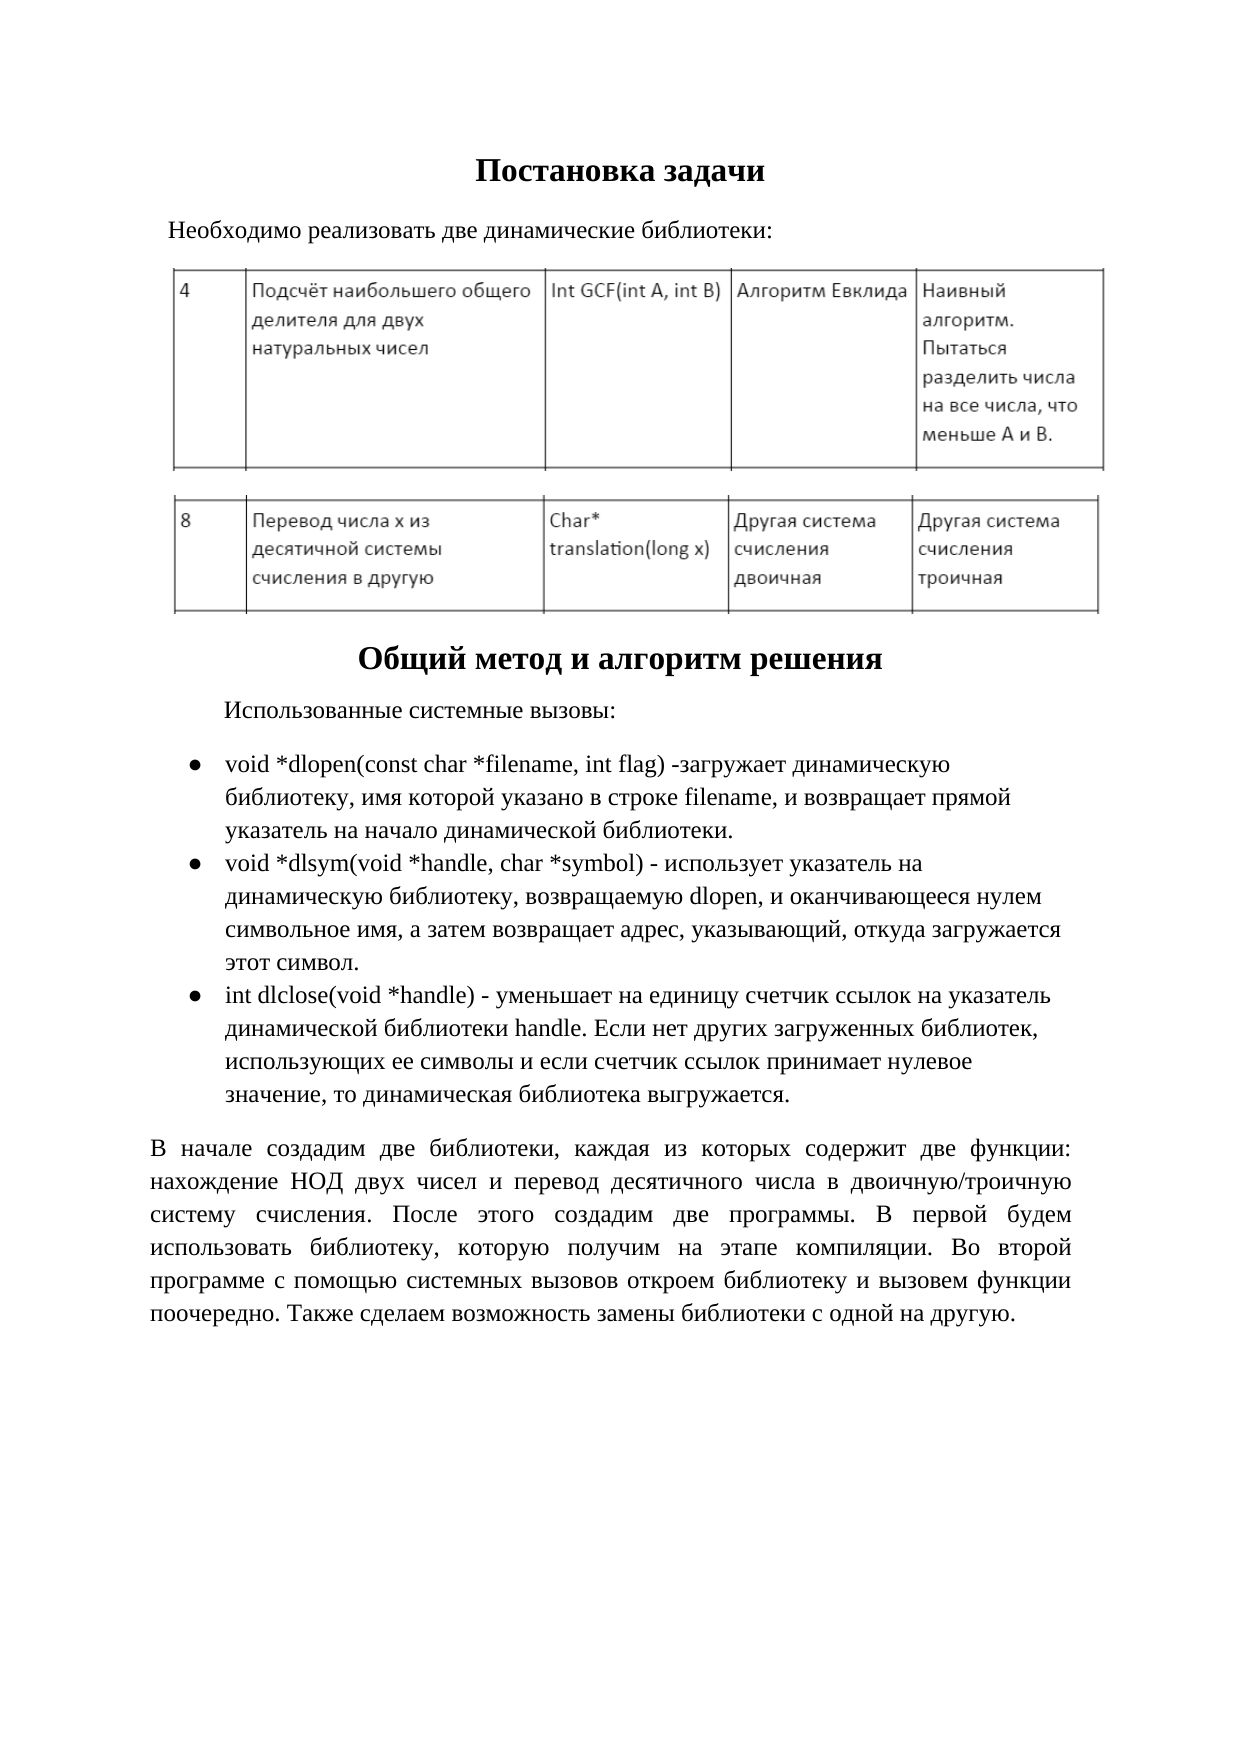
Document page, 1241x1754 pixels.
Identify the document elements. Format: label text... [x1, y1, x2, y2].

text Необходимо реализовать две динамические библиотеки: [168, 215, 1072, 244]
text Постановка задачи [168, 150, 1072, 188]
text Общий метод и алгоритм решения [168, 638, 1072, 677]
picture [167, 495, 1108, 614]
text В начале создадим две библиотеки, каждая из которых содержит две функции: нахождение НОД двух чисел и перевод десятичного числа в двоичную/троичную систему счисления. После этого создадим две программы. В первой будем использовать библиотеку, которую получим на этапе компиляции. Во второй программе с помощью системных вызовов откроем библиотеку и вызовем функции поочередно. Также сделаем возможность замены библиотеки с одной на другую. [150, 1293, 1072, 1327]
list void *dlsym(void *handle, char *symbol) - использует указатель на динамическую библиотеку, возвращаемую dlopen, и оканчивающееся нулем символьное имя, а затем возвращает адрес, указывающий, откуда загружается этот символ. [187, 848, 1072, 976]
picture [167, 268, 1108, 471]
list int dlclose(void *handle) - уменьшает на единицу счетчик ссылок на указатель динамической библиотеки handle. Если нет других загруженных библиотек, использующих ее символы и если счетчик ссылок принимает нулевое значение, то динамическая библиотека выгружается. [187, 980, 1072, 1108]
text Использованные системные вызовы: [150, 695, 1072, 723]
list void *dlopen(const char *filename, int flag) -загружает динамическую библиотеку, имя которой указано в строке filename, и возвращает прямой указатель на начало динамической библиотеки. [187, 749, 1072, 843]
